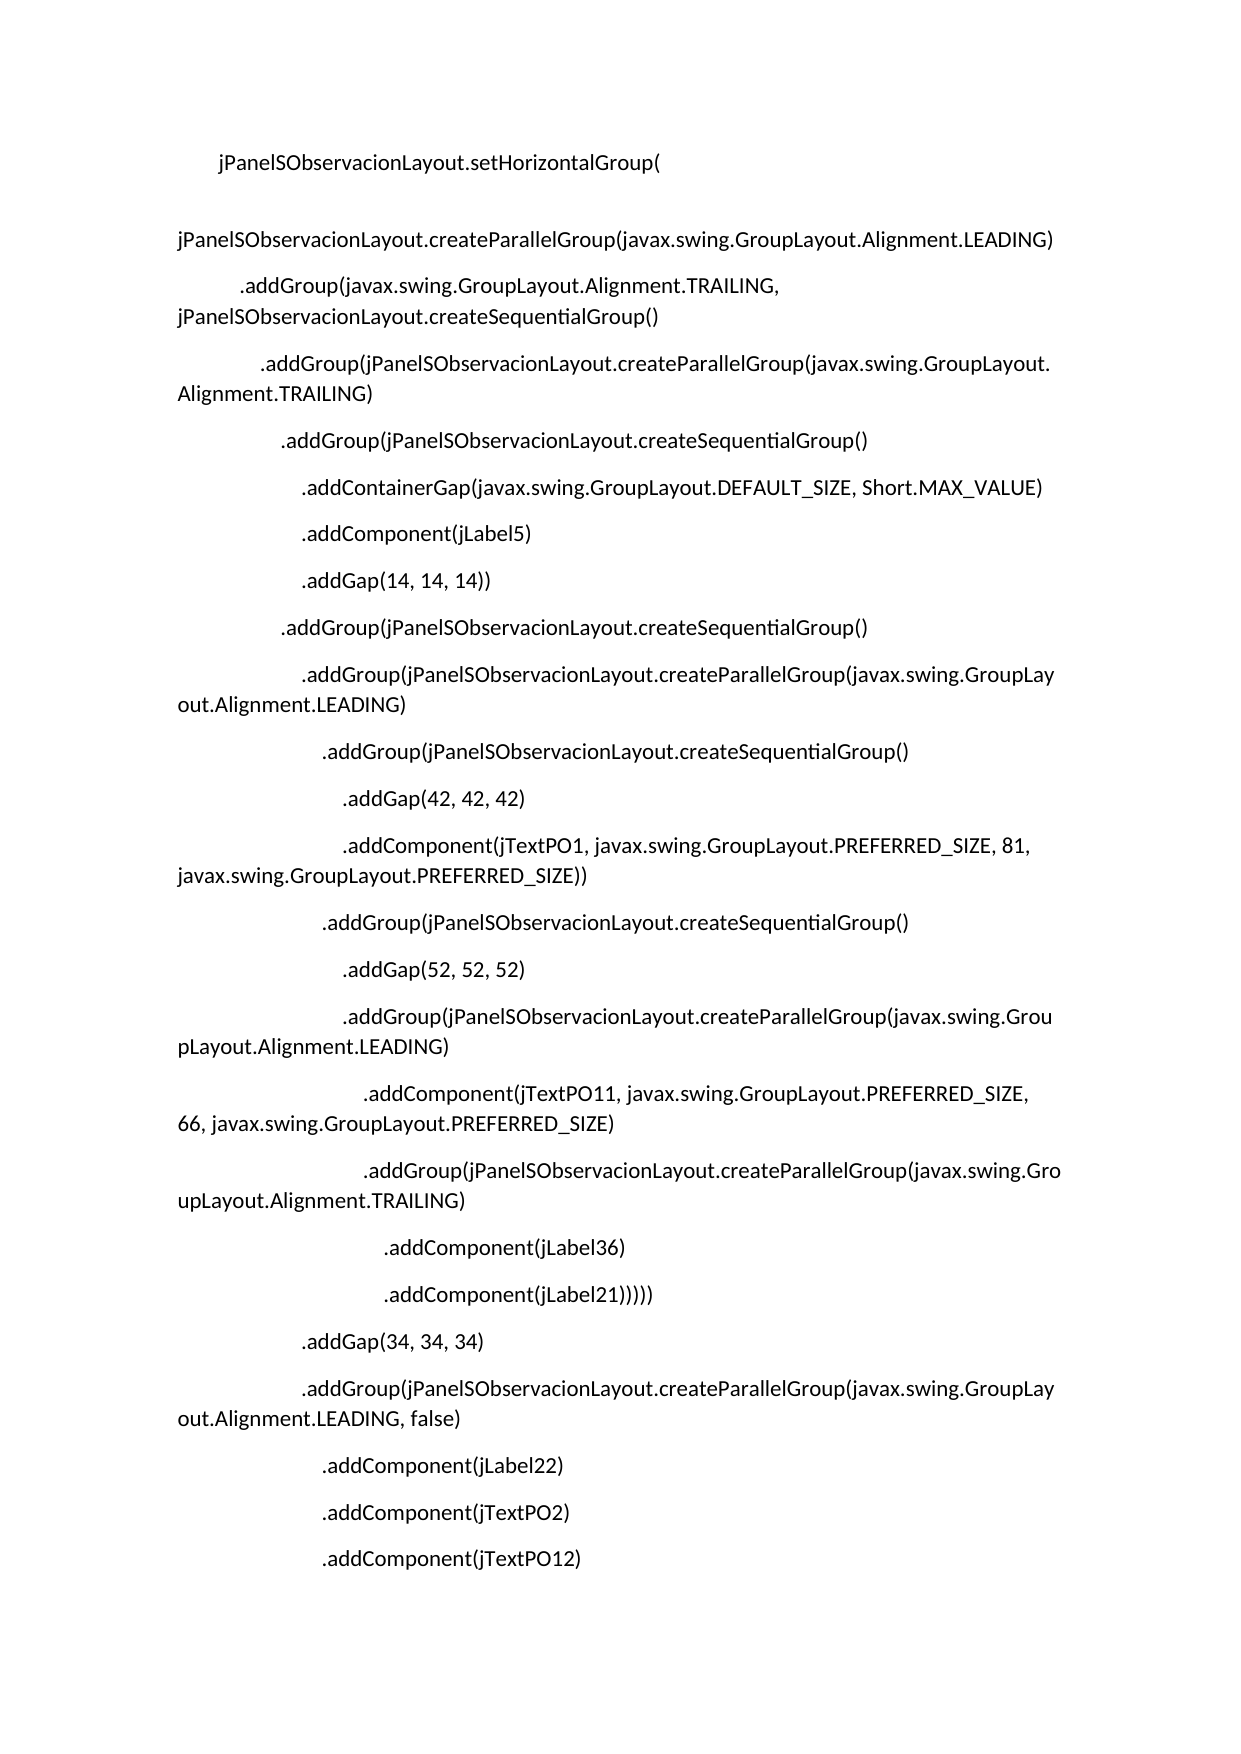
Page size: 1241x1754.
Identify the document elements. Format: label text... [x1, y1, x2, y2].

text .addComponent(jTextPO12) [177, 1544, 1063, 1572]
text jPanelSObservacionLayout.setHorizontalGroup( [177, 148, 1063, 176]
text .addComponent(jLabel21))))) [177, 1280, 1063, 1308]
text .addComponent(jLabel36) [177, 1233, 1063, 1261]
text .addGap(52, 52, 52) [177, 955, 1063, 983]
text .addGroup(jPanelSObservacionLayout.createSequentialGroup() [177, 737, 1063, 765]
text .addGap(42, 42, 42) [177, 784, 1063, 812]
text .addComponent(jTextPO11, javax.swing.GroupLayout.PREFERRED_SIZE, 66, javax.swing.GroupLayout.PREFERRED_SIZE) [177, 1079, 1063, 1137]
text .addGroup(jPanelSObservacionLayout.createParallelGroup(javax.swing.GroupLayout.Alignment.LEADING, false) [177, 1374, 1063, 1432]
text .addComponent(jLabel22) [177, 1451, 1063, 1479]
text jPanelSObservacionLayout.createParallelGroup(javax.swing.GroupLayout.Alignment.LEADING) [177, 194, 1063, 253]
text .addComponent(jLabel5) [177, 519, 1063, 547]
text .addGap(34, 34, 34) [177, 1327, 1063, 1355]
text .addGroup(jPanelSObservacionLayout.createParallelGroup(javax.swing.GroupLayout.Alignment.TRAILING) [177, 1156, 1063, 1214]
text .addContainerGap(javax.swing.GroupLayout.DEFAULT_SIZE, Short.MAX_VALUE) [177, 473, 1063, 501]
text .addComponent(jTextPO2) [177, 1498, 1063, 1526]
text .addGroup(jPanelSObservacionLayout.createSequentialGroup() [177, 426, 1063, 454]
text .addGroup(jPanelSObservacionLayout.createSequentialGroup() [177, 613, 1063, 641]
text .addGroup(jPanelSObservacionLayout.createSequentialGroup() [177, 908, 1063, 936]
text .addGroup(jPanelSObservacionLayout.createParallelGroup(javax.swing.GroupLayout.Alignment.LEADING) [177, 1002, 1063, 1060]
text .addGroup(jPanelSObservacionLayout.createParallelGroup(javax.swing.GroupLayout.Alignment.TRAILING) [177, 349, 1063, 407]
text .addGroup(jPanelSObservacionLayout.createParallelGroup(javax.swing.GroupLayout.Alignment.LEADING) [177, 660, 1063, 718]
text .addGap(14, 14, 14)) [177, 566, 1063, 594]
text .addComponent(jTextPO1, javax.swing.GroupLayout.PREFERRED_SIZE, 81, javax.swing.GroupLayout.PREFERRED_SIZE)) [177, 831, 1063, 889]
text .addGroup(javax.swing.GroupLayout.Alignment.TRAILING, jPanelSObservacionLayout.createSequentialGroup() [177, 272, 1063, 330]
